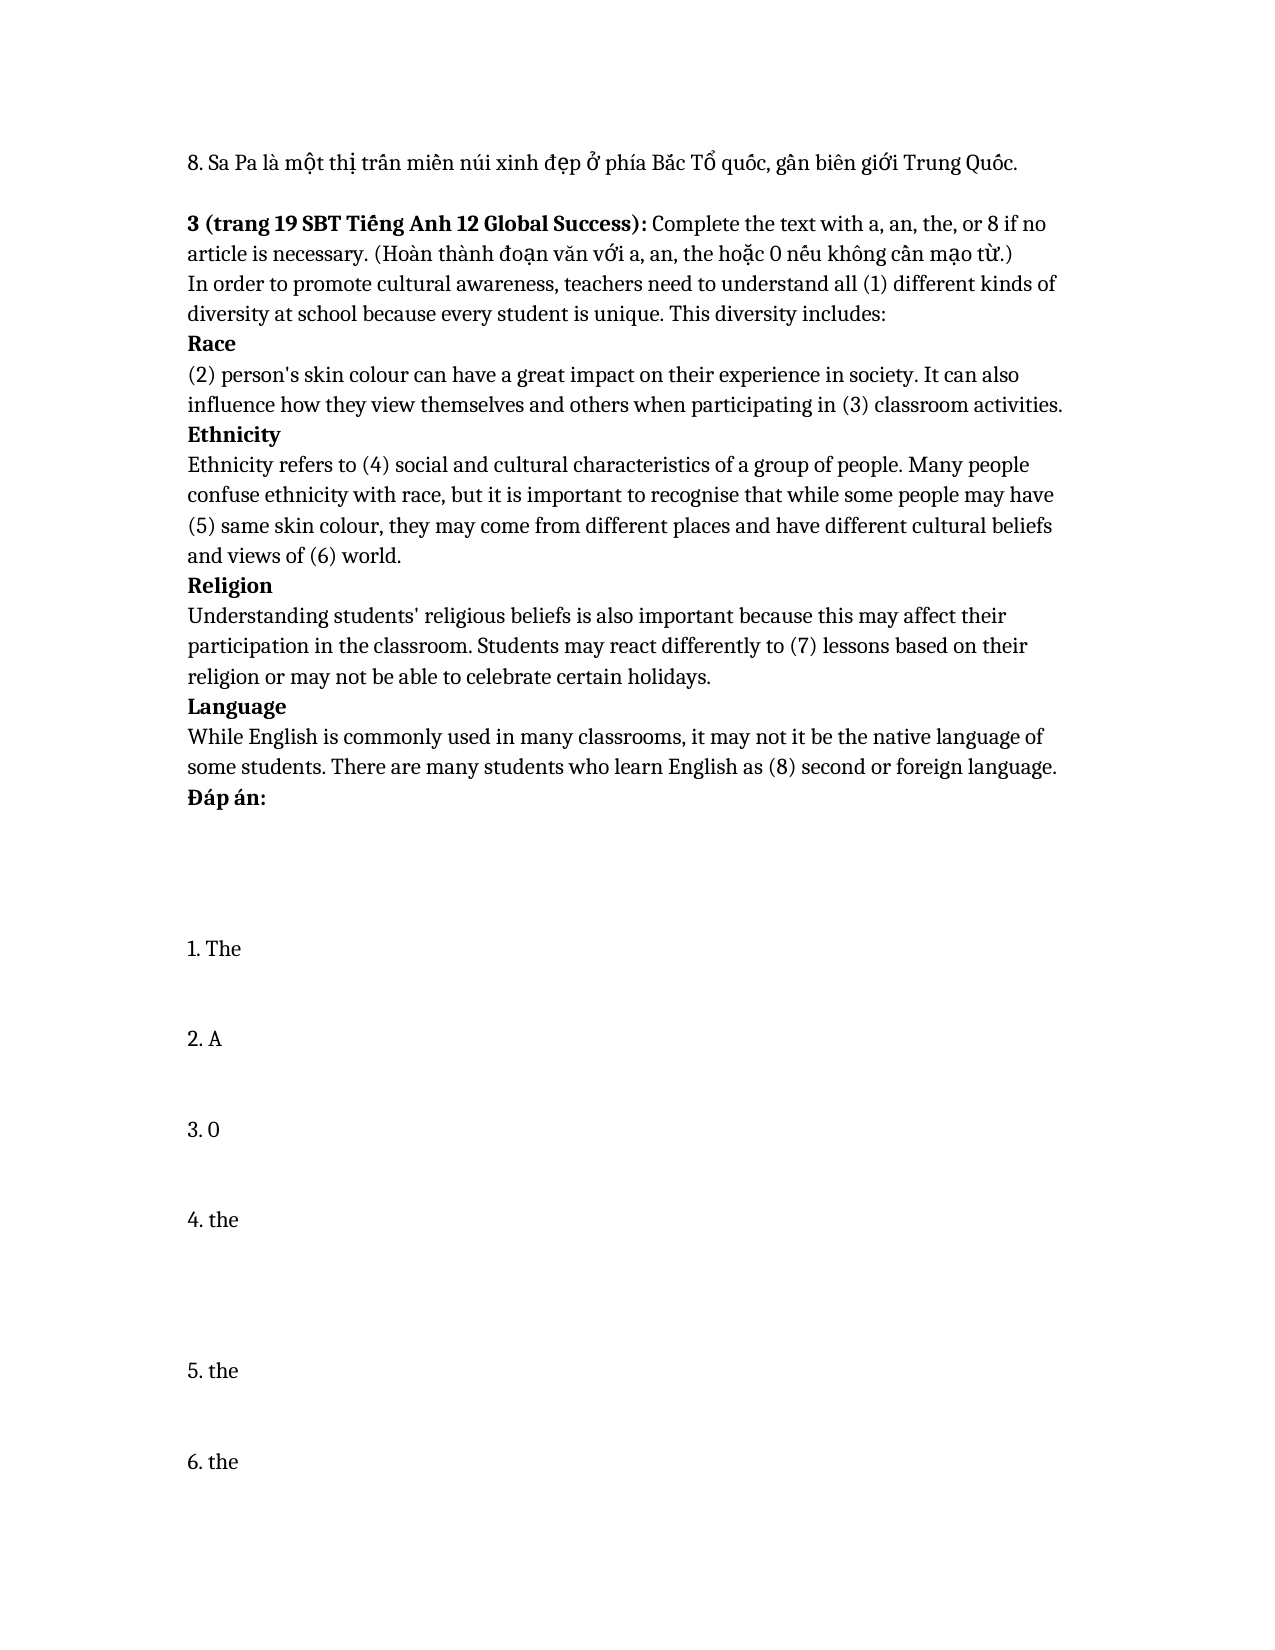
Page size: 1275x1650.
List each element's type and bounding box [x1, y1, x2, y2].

text [187, 150, 1087, 1475]
